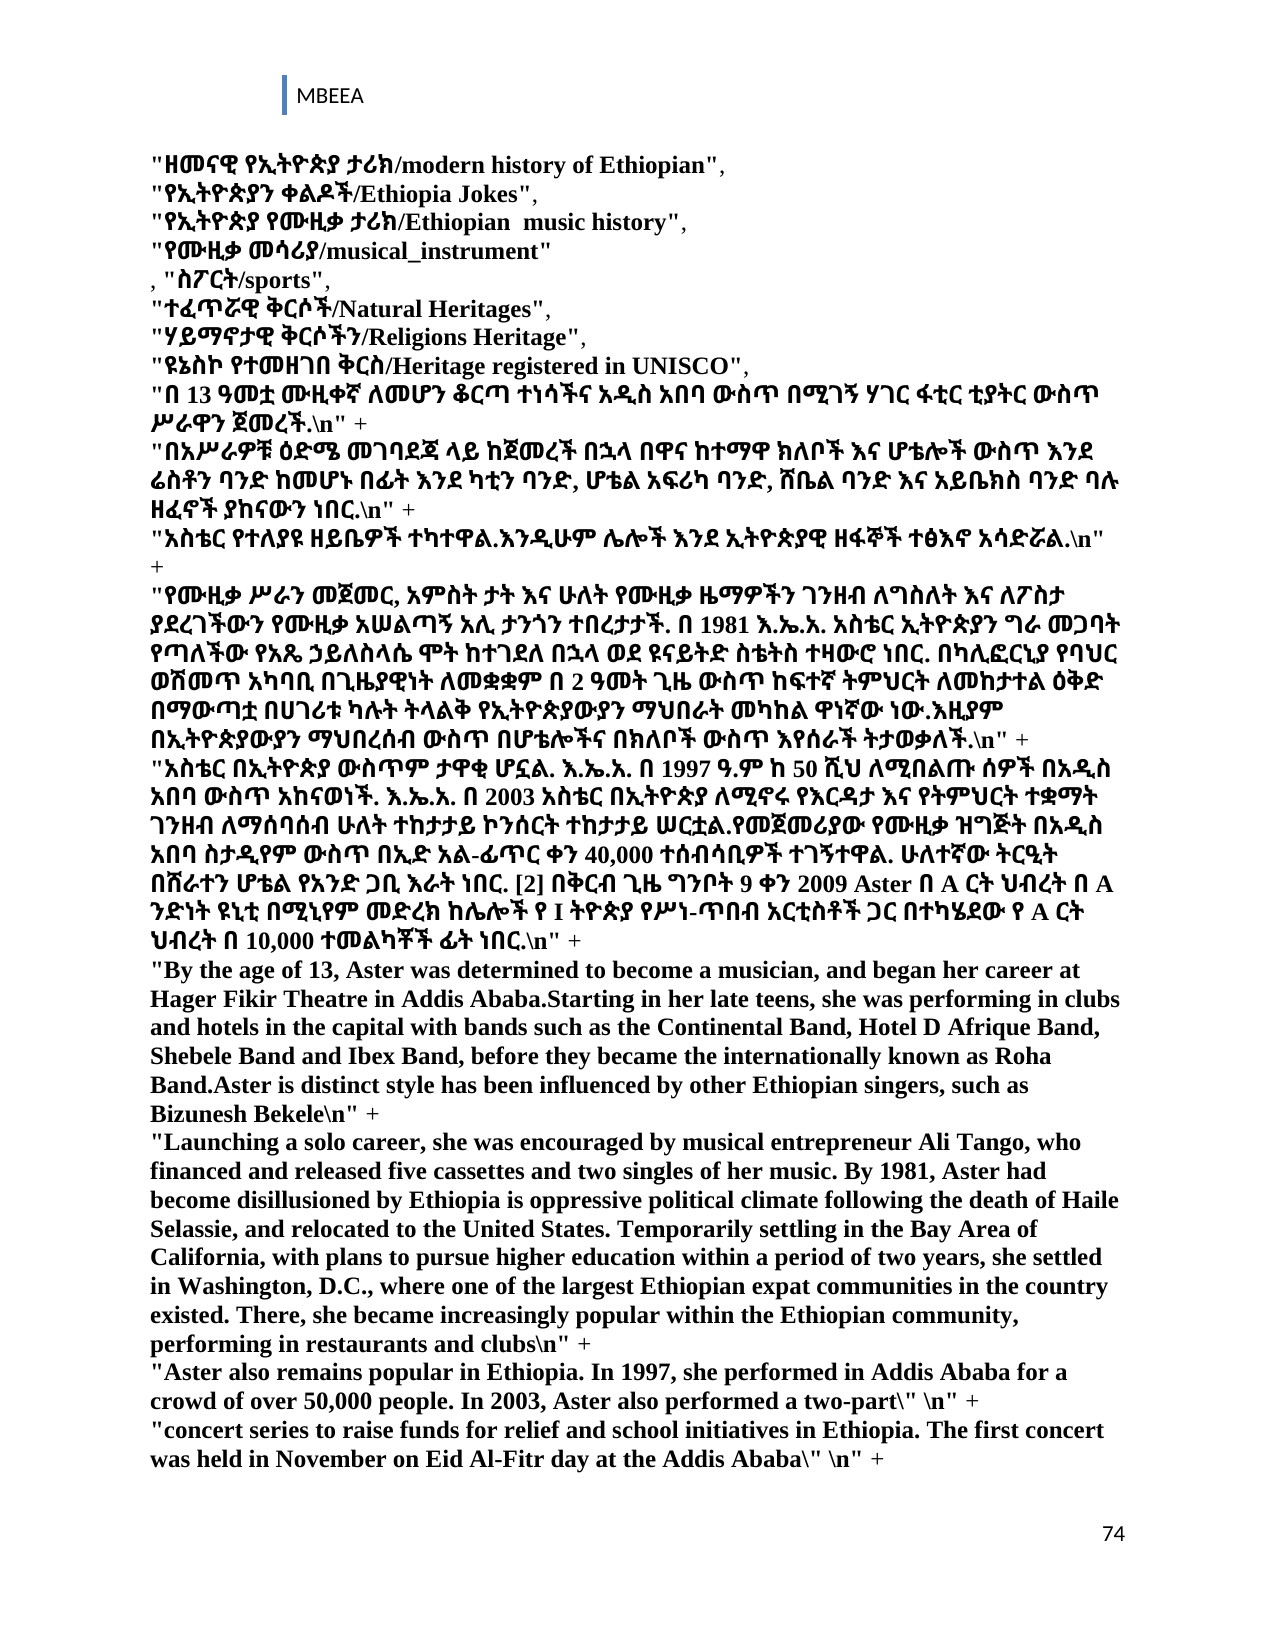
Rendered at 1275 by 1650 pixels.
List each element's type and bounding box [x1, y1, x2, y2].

text [150, 150, 1125, 1472]
